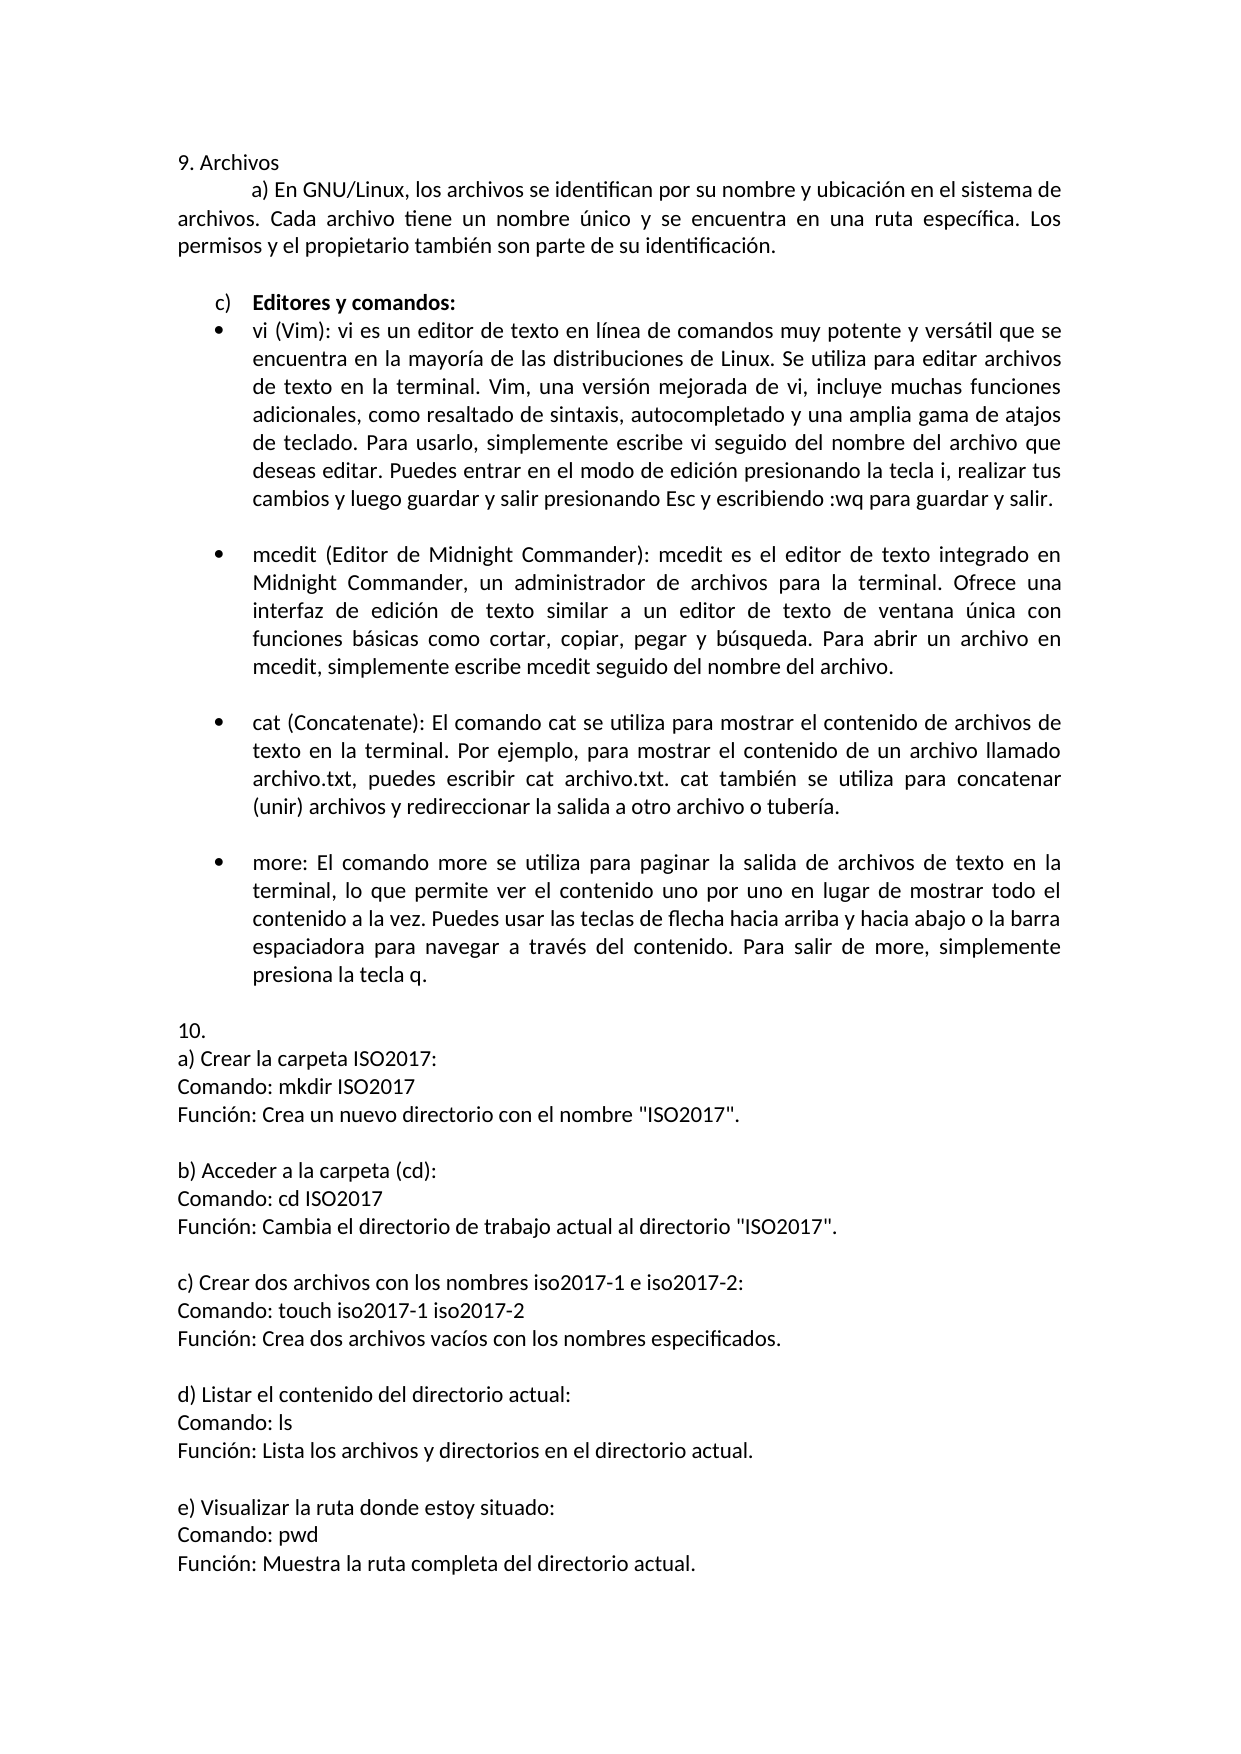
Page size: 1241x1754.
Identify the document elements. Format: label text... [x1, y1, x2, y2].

text e) Visualizar la ruta donde estoy situado: [177, 1493, 1063, 1521]
text Comando: cd ISO2017 [177, 1184, 1063, 1212]
text 9. Archivos [177, 148, 1063, 176]
list Editores y comandos: [215, 288, 1063, 316]
text Función: Lista los archivos y directorios en el directorio actual. [177, 1437, 1063, 1464]
text d) Listar el contenido del directorio actual: [177, 1381, 1063, 1408]
text Comando: touch iso2017-1 iso2017-2 [177, 1296, 1063, 1324]
text c) Crear dos archivos con los nombres iso2017-1 e iso2017-2: [177, 1268, 1063, 1296]
text Función: Muestra la ruta completa del directorio actual. [177, 1549, 1063, 1577]
text Función: Cambia el directorio de trabajo actual al directorio "ISO2017". [177, 1212, 1063, 1240]
list vi (Vim): vi es un editor de texto en línea de comandos muy potente y versátil que se encuentra en la mayoría de las distribuciones de Linux. Se utiliza para editar archivos de texto en la terminal. Vim, una versión mejorada de vi, incluye muchas funciones adicionales, como resaltado de sintaxis, autocompletado y una amplia gama de atajos de teclado. Para usarlo, simplemente escribe vi seguido del nombre del archivo que deseas editar. Puedes entrar en el modo de edición presionando la tecla i, realizar tus cambios y luego guardar y salir presionando Esc y escribiendo :wq para guardar y salir. [215, 316, 1063, 512]
text Comando: pwd [177, 1521, 1063, 1549]
list more: El comando more se utiliza para paginar la salida de archivos de texto en la terminal, lo que permite ver el contenido uno por uno en lugar de mostrar todo el contenido a la vez. Puedes usar las teclas de flecha hacia arriba y hacia abajo o la barra espaciadora para navegar a través del contenido. Para salir de more, simplemente presiona la tecla q. [215, 848, 1063, 988]
text a) Crear la carpeta ISO2017: [177, 1044, 1063, 1072]
text 10. [177, 1016, 1063, 1044]
text a) En GNU/Linux, los archivos se identifican por su nombre y ubicación en el sistema de archivos. Cada archivo tiene un nombre único y se encuentra en una ruta específica. Los permisos y el propietario también son parte de su identificación. [177, 176, 1063, 260]
list mcedit (Editor de Midnight Commander): mcedit es el editor de texto integrado en Midnight Commander, un administrador de archivos para la terminal. Ofrece una interfaz de edición de texto similar a un editor de texto de ventana única con funciones básicas como cortar, copiar, pegar y búsqueda. Para abrir un archivo en mcedit, simplemente escribe mcedit seguido del nombre del archivo. [215, 540, 1063, 680]
text Función: Crea dos archivos vacíos con los nombres especificados. [177, 1324, 1063, 1352]
text Comando: mkdir ISO2017 [177, 1072, 1063, 1100]
text Función: Crea un nuevo directorio con el nombre "ISO2017". [177, 1100, 1063, 1128]
list cat (Concatenate): El comando cat se utiliza para mostrar el contenido de archivos de texto en la terminal. Por ejemplo, para mostrar el contenido de un archivo llamado archivo.txt, puedes escribir cat archivo.txt. cat también se utiliza para concatenar (unir) archivos y redireccionar la salida a otro archivo o tubería. [215, 708, 1063, 820]
text Comando: ls [177, 1408, 1063, 1437]
text b) Acceder a la carpeta (cd): [177, 1156, 1063, 1184]
